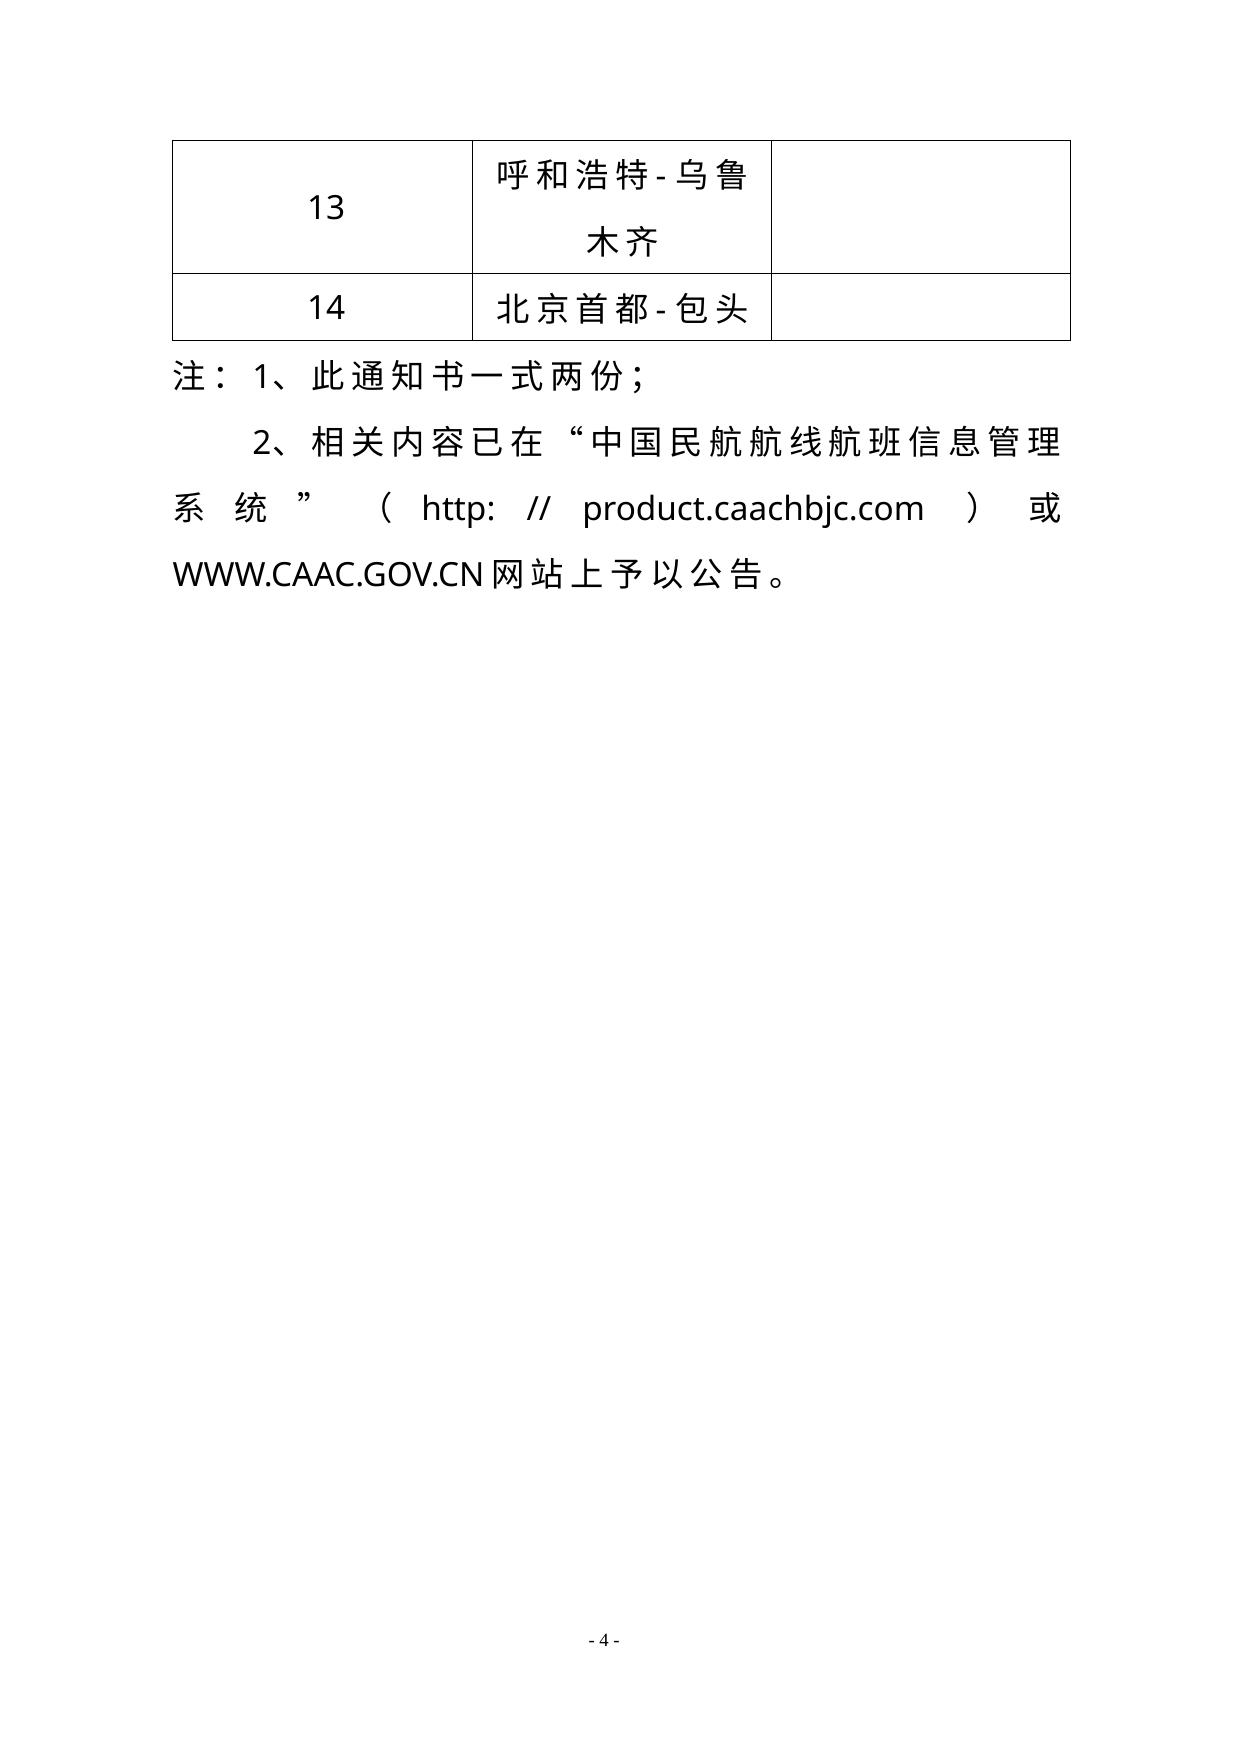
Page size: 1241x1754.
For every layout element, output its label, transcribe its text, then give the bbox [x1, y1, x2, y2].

table_cell 13 [173, 141, 472, 273]
text 注：1、此通知书一式两份； [172, 341, 1068, 407]
text 2、相关内容已在“中国民航航线航班信息管理系统”（http: // product.caachbjc.com）或WWW.CAAC.GOV.CN网站上予以公告。 [172, 407, 1068, 605]
table_cell 14 [173, 274, 472, 340]
table_cell 呼和浩特-乌鲁木齐 [473, 141, 771, 273]
table_cell [772, 141, 1070, 273]
table_cell [772, 274, 1070, 340]
table_cell 北京首都-包头 [473, 274, 771, 340]
